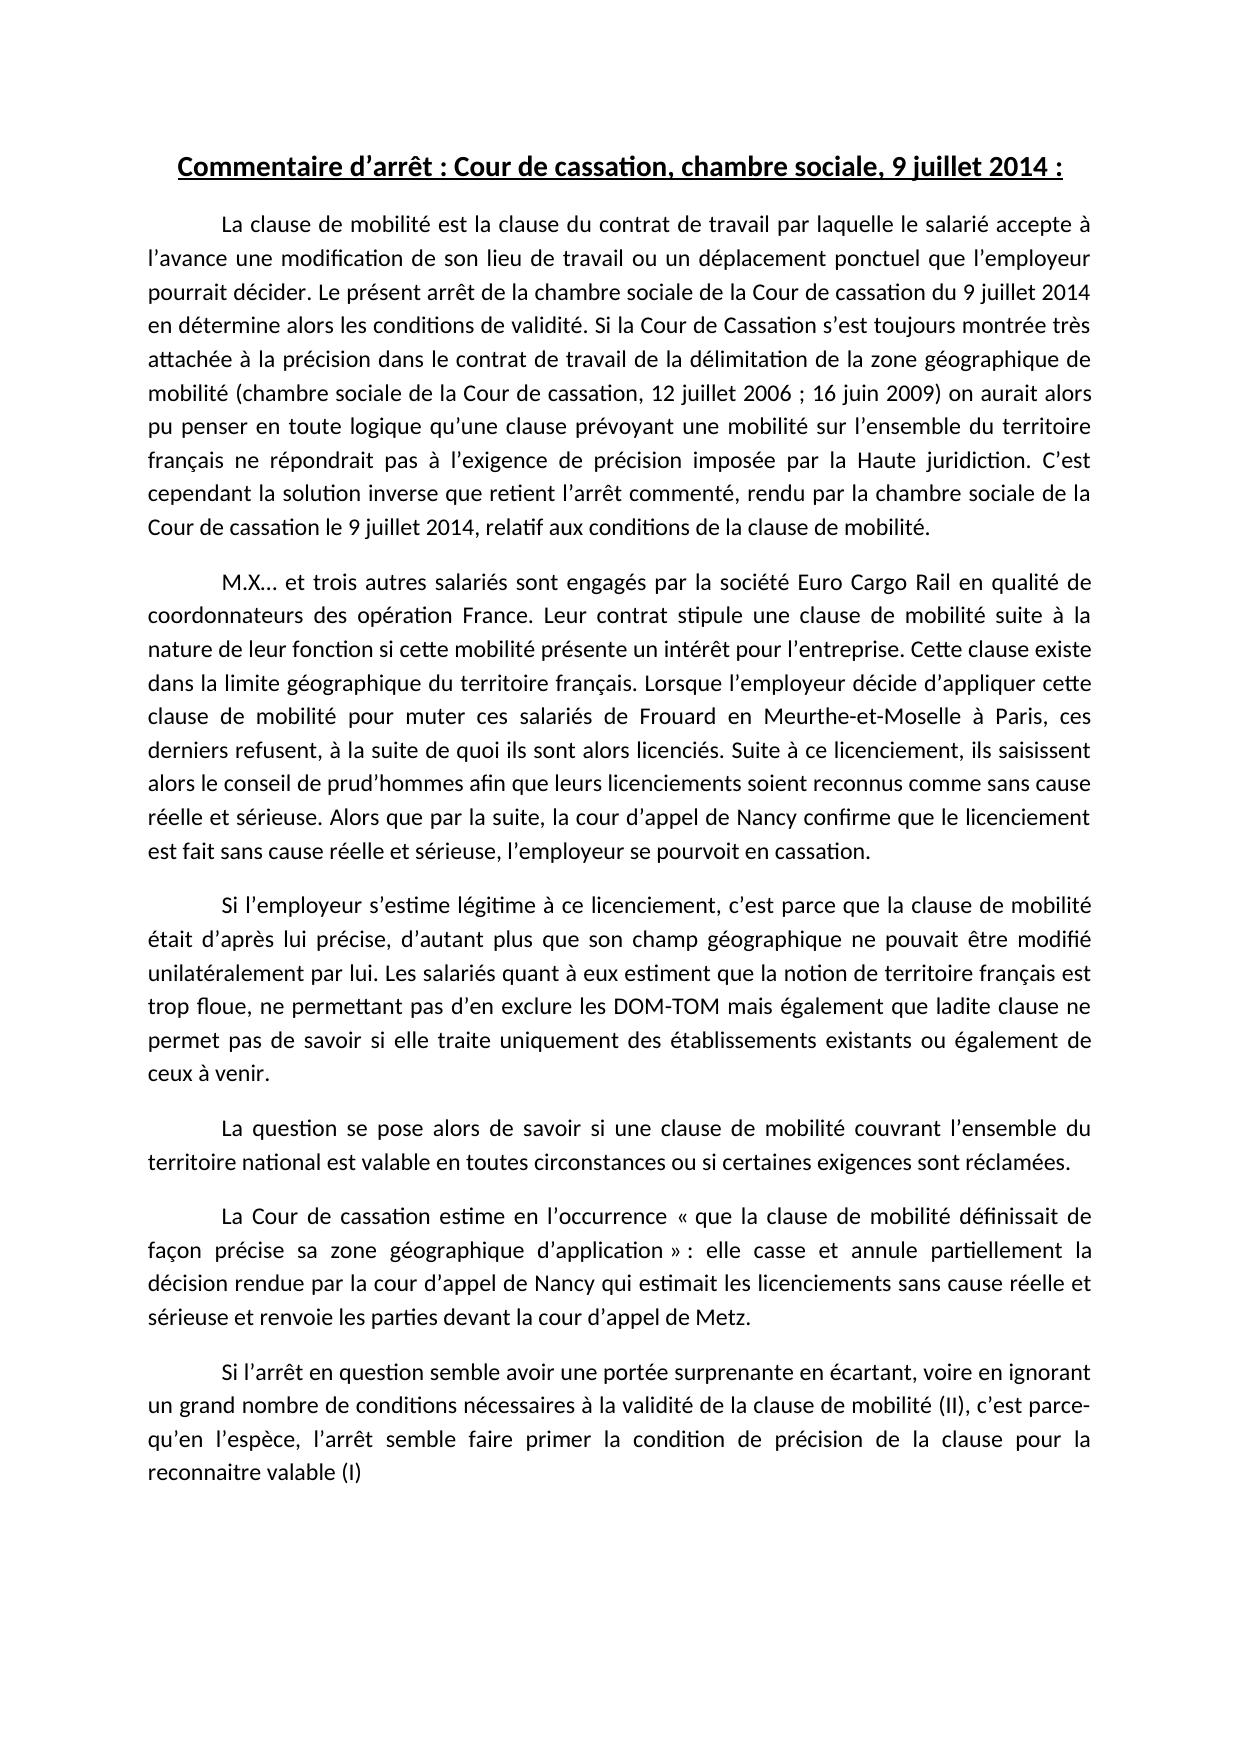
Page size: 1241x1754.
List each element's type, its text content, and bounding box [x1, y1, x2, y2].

text Si l’employeur s’estime légitime à ce licenciement, c’est parce que la clause de mobilité était d’après lui précise, d’autant plus que son champ géographique ne pouvait être modifié unilatéralement par lui. Les salariés quant à eux estiment que la notion de territoire français est trop floue, ne permettant pas d’en exclure les DOM-TOM mais également que ladite clause ne permet pas de savoir si elle traite uniquement des établissements existants ou également de ceux à venir. [148, 890, 1093, 1088]
text La question se pose alors de savoir si une clause de mobilité couvrant l’ensemble du territoire national est valable en toutes circonstances ou si certaines exigences sont réclamées. [148, 1113, 1093, 1176]
text La clause de mobilité est la clause du contrat de travail par laquelle le salarié accepte à l’avance une modification de son lieu de travail ou un déplacement ponctuel que l’employeur pourrait décider. Le présent arrêt de la chambre sociale de la Cour de cassation du 9 juillet 2014 en détermine alors les conditions de validité. Si la Cour de Cassation s’est toujours montrée très attachée à la précision dans le contrat de travail de la délimitation de la zone géographique de mobilité (chambre sociale de la Cour de cassation, 12 juillet 2006 ; 16 juin 2009) on aurait alors pu penser en toute logique qu’une clause prévoyant une mobilité sur l’ensemble du territoire français ne répondrait pas à l’exigence de précision imposée par la Haute juridiction. C’est cependant la solution inverse que retient l’arrêt commenté, rendu par la chambre sociale de la Cour de cassation le 9 juillet 2014, relatif aux conditions de la clause de mobilité. [148, 209, 1093, 541]
text M.X… et trois autres salariés sont engagés par la société Euro Cargo Rail en qualité de coordonnateurs des opération France. Leur contrat stipule une clause de mobilité suite à la nature de leur fonction si cette mobilité présente un intérêt pour l’entreprise. Cette clause existe dans la limite géographique du territoire français. Lorsque l’employeur décide d’appliquer cette clause de mobilité pour muter ces salariés de Frouard en Meurthe-et-Moselle à Paris, ces derniers refusent, à la suite de quoi ils sont alors licenciés. Suite à ce licenciement, ils saisissent alors le conseil de prud’hommes afin que leurs licenciements soient reconnus comme sans cause réelle et sérieuse. Alors que par la suite, la cour d’appel de Nancy confirme que le licenciement est fait sans cause réelle et sérieuse, l’employeur se pourvoit en cassation. [148, 567, 1093, 865]
text Si l’arrêt en question semble avoir une portée surprenante en écartant, voire en ignorant un grand nombre de conditions nécessaires à la validité de la clause de mobilité (II), c’est parce-qu’en l’espèce, l’arrêt semble faire primer la condition de précision de la clause pour la reconnaitre valable (I) [148, 1357, 1093, 1487]
text La Cour de cassation estime en l’occurrence « que la clause de mobilité définissait de façon précise sa zone géographique d’application » : elle casse et annule partiellement la décision rendue par la cour d’appel de Nancy qui estimait les licenciements sans cause réelle et sérieuse et renvoie les parties devant la cour d’appel de Metz. [148, 1201, 1093, 1331]
text Commentaire d’arrêt : Cour de cassation, chambre sociale, 9 juillet 2014 : [148, 148, 1093, 183]
